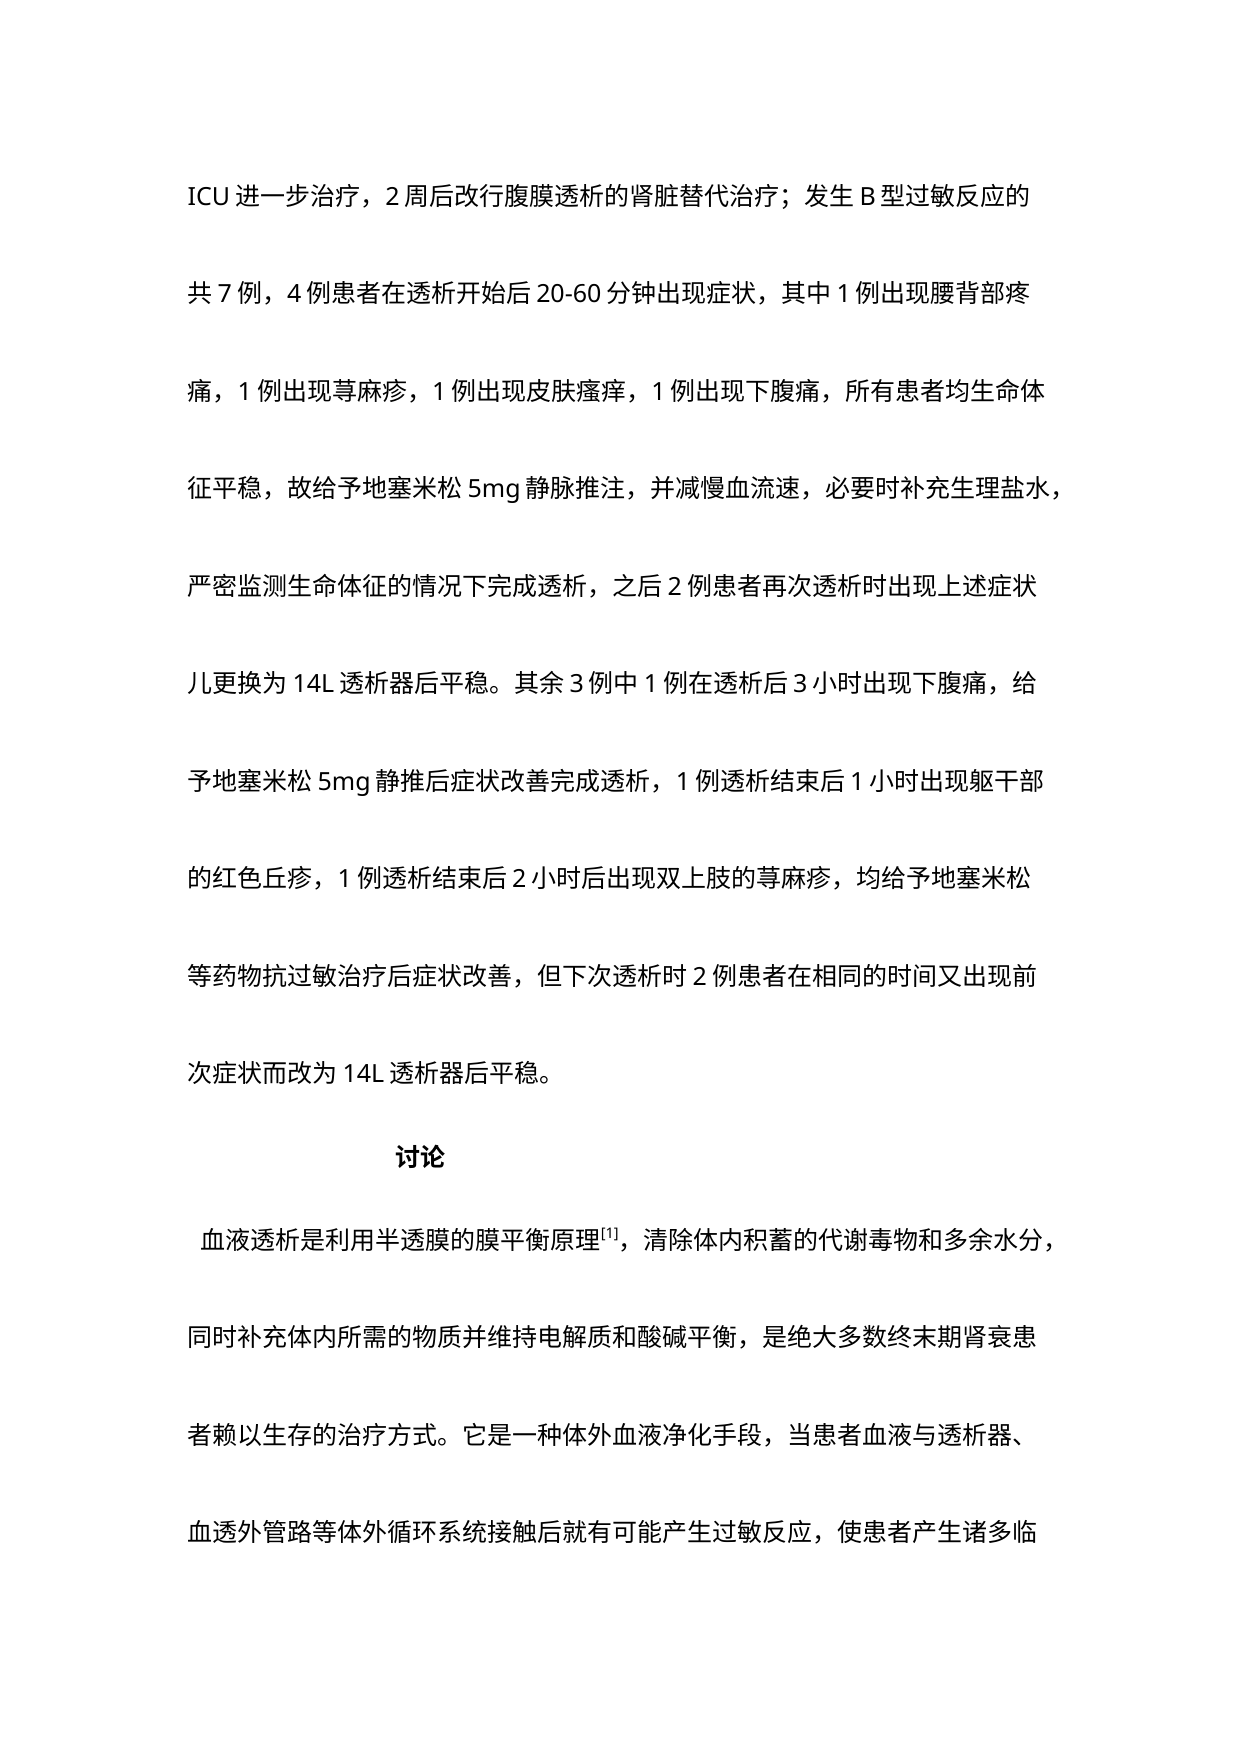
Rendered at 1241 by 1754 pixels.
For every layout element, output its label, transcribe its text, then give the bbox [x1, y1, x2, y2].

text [187, 162, 1053, 1104]
text 讨论 [187, 1123, 1053, 1188]
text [187, 1206, 1053, 1563]
